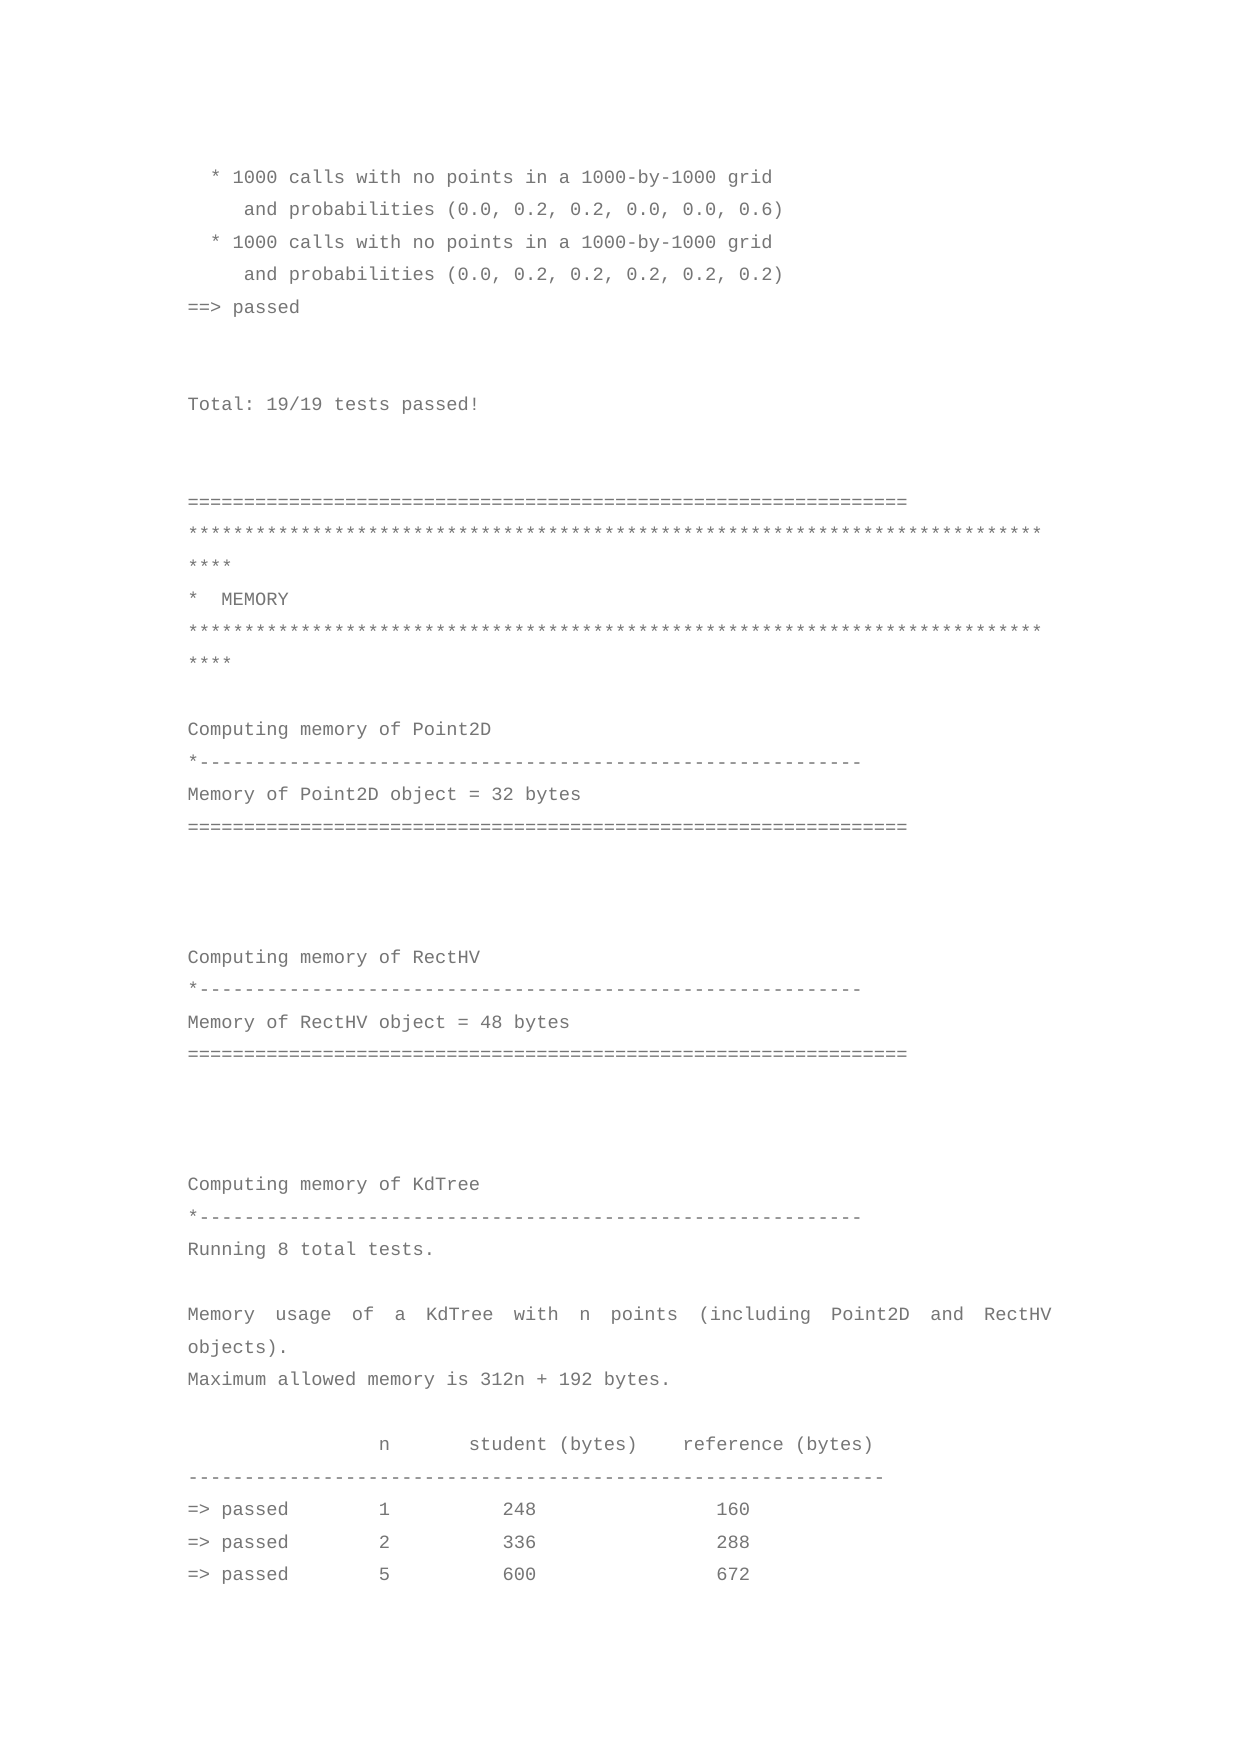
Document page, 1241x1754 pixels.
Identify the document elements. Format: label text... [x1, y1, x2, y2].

text Memory usage of a KdTree with n points (including Point2D and RectHV objects). [187, 1299, 1053, 1364]
text Running 8 total tests. [187, 1234, 1053, 1267]
text * MEMORY [187, 584, 1053, 617]
text Computing memory of RectHV [187, 942, 1053, 974]
text ================================================================ [187, 812, 1053, 844]
text ================================================================ [187, 487, 1053, 519]
text ==> passed [187, 292, 1053, 324]
text -------------------------------------------------------------- [187, 1462, 1053, 1494]
text Total: 19/19 tests passed! [187, 389, 1053, 422]
text *----------------------------------------------------------- [187, 1202, 1053, 1234]
text and probabilities (0.0, 0.2, 0.2, 0.0, 0.0, 0.6) [187, 194, 1053, 227]
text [187, 162, 1053, 194]
text and probabilities (0.0, 0.2, 0.2, 0.2, 0.2, 0.2) [187, 259, 1053, 292]
text ================================================================ [187, 1039, 1053, 1072]
text Computing memory of KdTree [187, 1169, 1053, 1202]
text Computing memory of Point2D [187, 714, 1053, 747]
text Memory of Point2D object = 32 bytes [187, 779, 1053, 812]
text Maximum allowed memory is 312n + 192 bytes. [187, 1364, 1053, 1397]
text ******************************************************************************** [187, 519, 1053, 584]
text => passed 1 248 160 [187, 1494, 1053, 1527]
text Memory of RectHV object = 48 bytes [187, 1007, 1053, 1039]
text *----------------------------------------------------------- [187, 747, 1053, 779]
text => passed 5 600 672 [187, 1559, 1053, 1592]
text => passed 2 336 288 [187, 1527, 1053, 1559]
text ******************************************************************************** [187, 617, 1053, 682]
text *----------------------------------------------------------- [187, 974, 1053, 1007]
text n student (bytes) reference (bytes) [187, 1429, 1053, 1462]
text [187, 227, 1053, 259]
